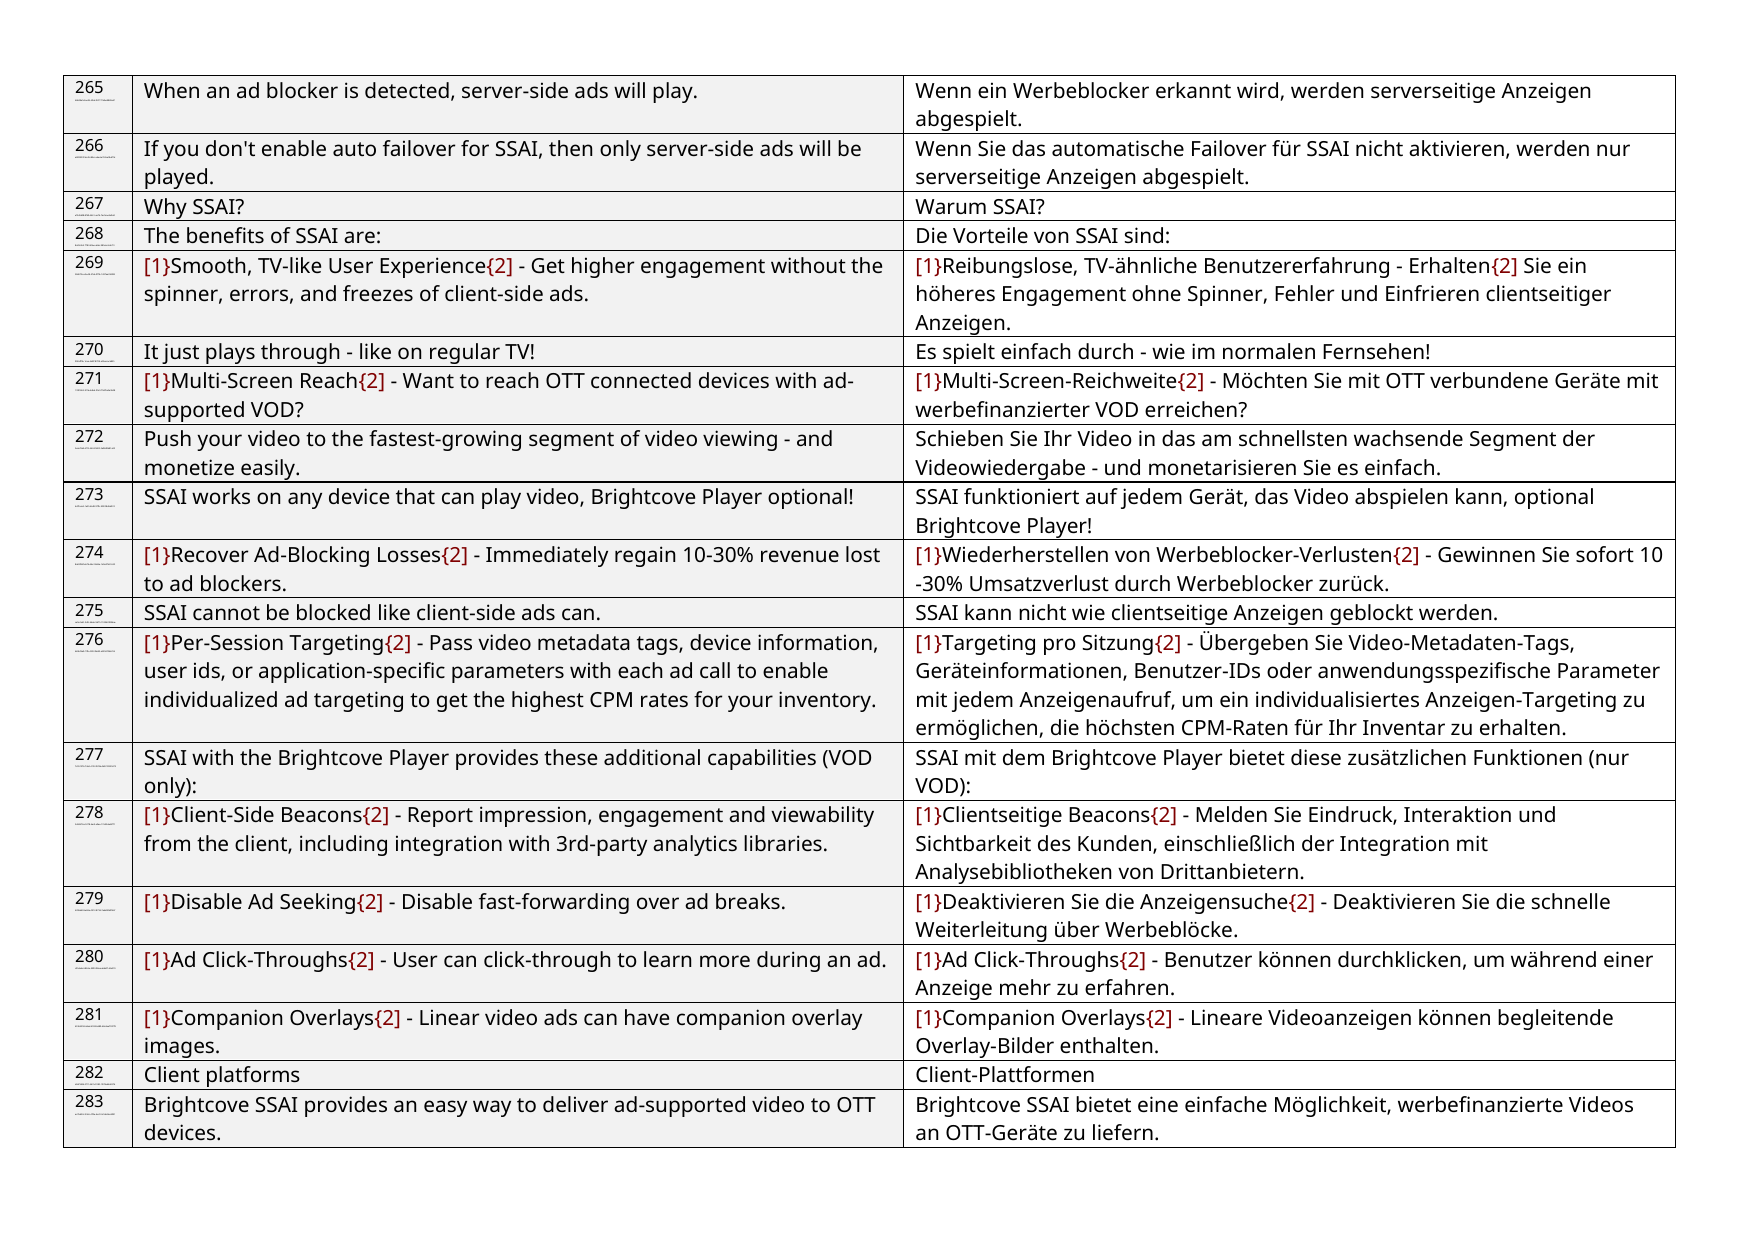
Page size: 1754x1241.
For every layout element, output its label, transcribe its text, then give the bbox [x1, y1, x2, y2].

table_cell Wenn ein Werbeblocker erkannt wird, werden serverseitige Anzeigen abgespielt. [904, 76, 1675, 133]
table_cell [1}Smooth, TV-like User Experience{2] - Get higher engagement without the spinner, errors, and freezes of client-side ads. [133, 251, 903, 336]
table_cell [1}Multi-Screen Reach{2] - Want to reach OTT connected devices with ad-supported VOD? [133, 367, 903, 423]
table_cell 281 b1064358-4ded-4595-b680-68cdee7037f9 [64, 1003, 132, 1059]
table_cell Push your video to the fastest-growing segment of video viewing - and monetize easily. [133, 425, 903, 481]
table_cell SSAI cannot be blocked like client-side ads can. [133, 598, 903, 627]
table_cell [1}Ad Click-Throughs{2] - Benutzer können durchklicken, um während einer Anzeige mehr zu erfahren. [904, 945, 1675, 1002]
table_cell 269 5b0675ce-3e48-47cb-9f7b-1497aa22dfd5 [64, 251, 132, 336]
table_cell 266 a828923f-bcd5-48bc-aded-e765ce0bd79c [64, 134, 132, 191]
table_cell [1}Targeting pro Sitzung{2] - Übergeben Sie Video-Metadaten-Tags, Geräteinformationen, Benutzer-IDs oder anwendungsspezifische Parameter mit jedem Anzeigenaufruf, um ein individualisiertes Anzeigen-Targeting zu ermöglichen, die höchsten CPM-Raten für Ihr Inventar zu erhalten. [904, 628, 1675, 742]
table_cell Es spielt einfach durch - wie im normalen Fernsehen! [904, 337, 1675, 366]
table_cell [1}Wiederherstellen von Werbeblocker-Verlusten{2] - Gewinnen Sie sofort 10 -30% Umsatzverlust durch Werbeblocker zurück. [904, 540, 1675, 597]
table_cell [1}Multi-Screen-Reichweite{2] - Möchten Sie mit OTT verbundene Geräte mit werbefinanzierter VOD erreichen? [904, 367, 1675, 423]
table_cell 279 423bbbfd-e68a-4912-8736-7edd82b9f46f [64, 887, 132, 944]
table_cell [1}Per-Session Targeting{2] - Pass video metadata tags, device information, user ids, or application-specific parameters with each ad call to enable individualized ad targeting to get the highest CPM rates for your inventory. [133, 628, 903, 742]
table_cell It just plays through - like on regular TV! [133, 337, 903, 366]
table_cell Wenn Sie das automatische Failover für SSAI nicht aktivieren, werden nur serverseitige Anzeigen abgespielt. [904, 134, 1675, 191]
table_cell 274 8a69f86f-eb7b-4bc2-b86a-1d3e07d41c52 [64, 540, 132, 597]
table_cell [1}Clientseitige Beacons{2] - Melden Sie Eindruck, Interaktion und Sichtbarkeit des Kunden, einschließlich der Integration mit Analysebibliotheken von Drittanbietern. [904, 801, 1675, 886]
table_cell 283 ac7bd52c-33a5-470e-bcd1-3c5dcbbc4951 [64, 1090, 132, 1147]
table_cell SSAI funktioniert auf jedem Gerät, das Video abspielen kann, optional Brightcove Player! [904, 483, 1675, 539]
table_cell 277 7c051376-7464-4122-929b-4b5274535473 [64, 743, 132, 799]
table_cell 280 c95debc4-8b3e-4993-98ee-a6ddf144a310 [64, 945, 132, 1002]
table_cell 272 3e4ef3a9-6f15-4424-9402-2a9840b81a20 [64, 425, 132, 481]
table_cell Why SSAI? [133, 192, 903, 220]
table_cell [1}Disable Ad Seeking{2] - Disable fast-forwarding over ad breaks. [133, 887, 903, 944]
table_cell SSAI kann nicht wie clientseitige Anzeigen geblockt werden. [904, 598, 1675, 627]
table_cell Client platforms [133, 1061, 903, 1089]
table_cell SSAI mit dem Brightcove Player bietet diese zusätzlichen Funktionen (nur VOD): [904, 743, 1675, 799]
table_cell [1}Recover Ad-Blocking Losses{2] - Immediately regain 10-30% revenue lost to ad blockers. [133, 540, 903, 597]
table_cell [1}Deaktivieren Sie die Anzeigensuche{2] - Deaktivieren Sie die schnelle Weiterleitung über Werbeblöcke. [904, 887, 1675, 944]
table_cell [1}Companion Overlays{2] - Lineare Videoanzeigen können begleitende Overlay-Bilder enthalten. [904, 1003, 1675, 1059]
table_cell [1}Reibungslose, TV-ähnliche Benutzererfahrung - Erhalten{2] Sie ein höheres Engagement ohne Spinner, Fehler und Einfrieren clientseitiger Anzeigen. [904, 251, 1675, 336]
table_cell 276 b65bf6a0-f1fb-4522-9dd0-a335670b6216 [64, 628, 132, 742]
table_cell 271 17df85c5-919e-4dbd-95c3-79df5a2a3b08 [64, 367, 132, 423]
table_cell [1}Companion Overlays{2] - Linear video ads can have companion overlay images. [133, 1003, 903, 1059]
table_cell SSAI with the Brightcove Player provides these additional capabilities (VOD only): [133, 743, 903, 799]
table_cell Die Vorteile von SSAI sind: [904, 221, 1675, 250]
table_cell When an ad blocker is detected, server-side ads will play. [133, 76, 903, 133]
table_cell [1}Client-Side Beacons{2] - Report impression, engagement and viewability from the client, including integration with 3rd-party analytics libraries. [133, 801, 903, 886]
table_cell Brightcove SSAI provides an easy way to deliver ad-supported video to OTT devices. [133, 1090, 903, 1147]
table_cell 278 5d24676a-5278-4aaf-a9ae-17a93dad4f71 [64, 801, 132, 886]
table_cell 265 46848a5d-ae26-49dc-92f7-f1dbe8869a6f [64, 76, 132, 133]
table_cell 273 6d7feca5-1a35-4648-97fb-50539bfeb074 [64, 483, 132, 539]
table_cell Warum SSAI? [904, 192, 1675, 220]
table_cell Schieben Sie Ihr Video in das am schnellsten wachsende Segment der Videowiedergabe - und monetarisieren Sie es einfach. [904, 425, 1675, 481]
table_cell If you don't enable auto failover for SSAI, then only server-side ads will be played. [133, 134, 903, 191]
table_cell SSAI works on any device that can play video, Brightcove Player optional! [133, 483, 903, 539]
table_cell [1}Ad Click-Throughs{2] - User can click-through to learn more during an ad. [133, 945, 903, 1002]
table_cell Client-Plattformen [904, 1061, 1675, 1089]
table_cell Brightcove SSAI bietet eine einfache Möglichkeit, werbefinanzierte Videos an OTT-Geräte zu liefern. [904, 1090, 1675, 1147]
table_cell The benefits of SSAI are: [133, 221, 903, 250]
